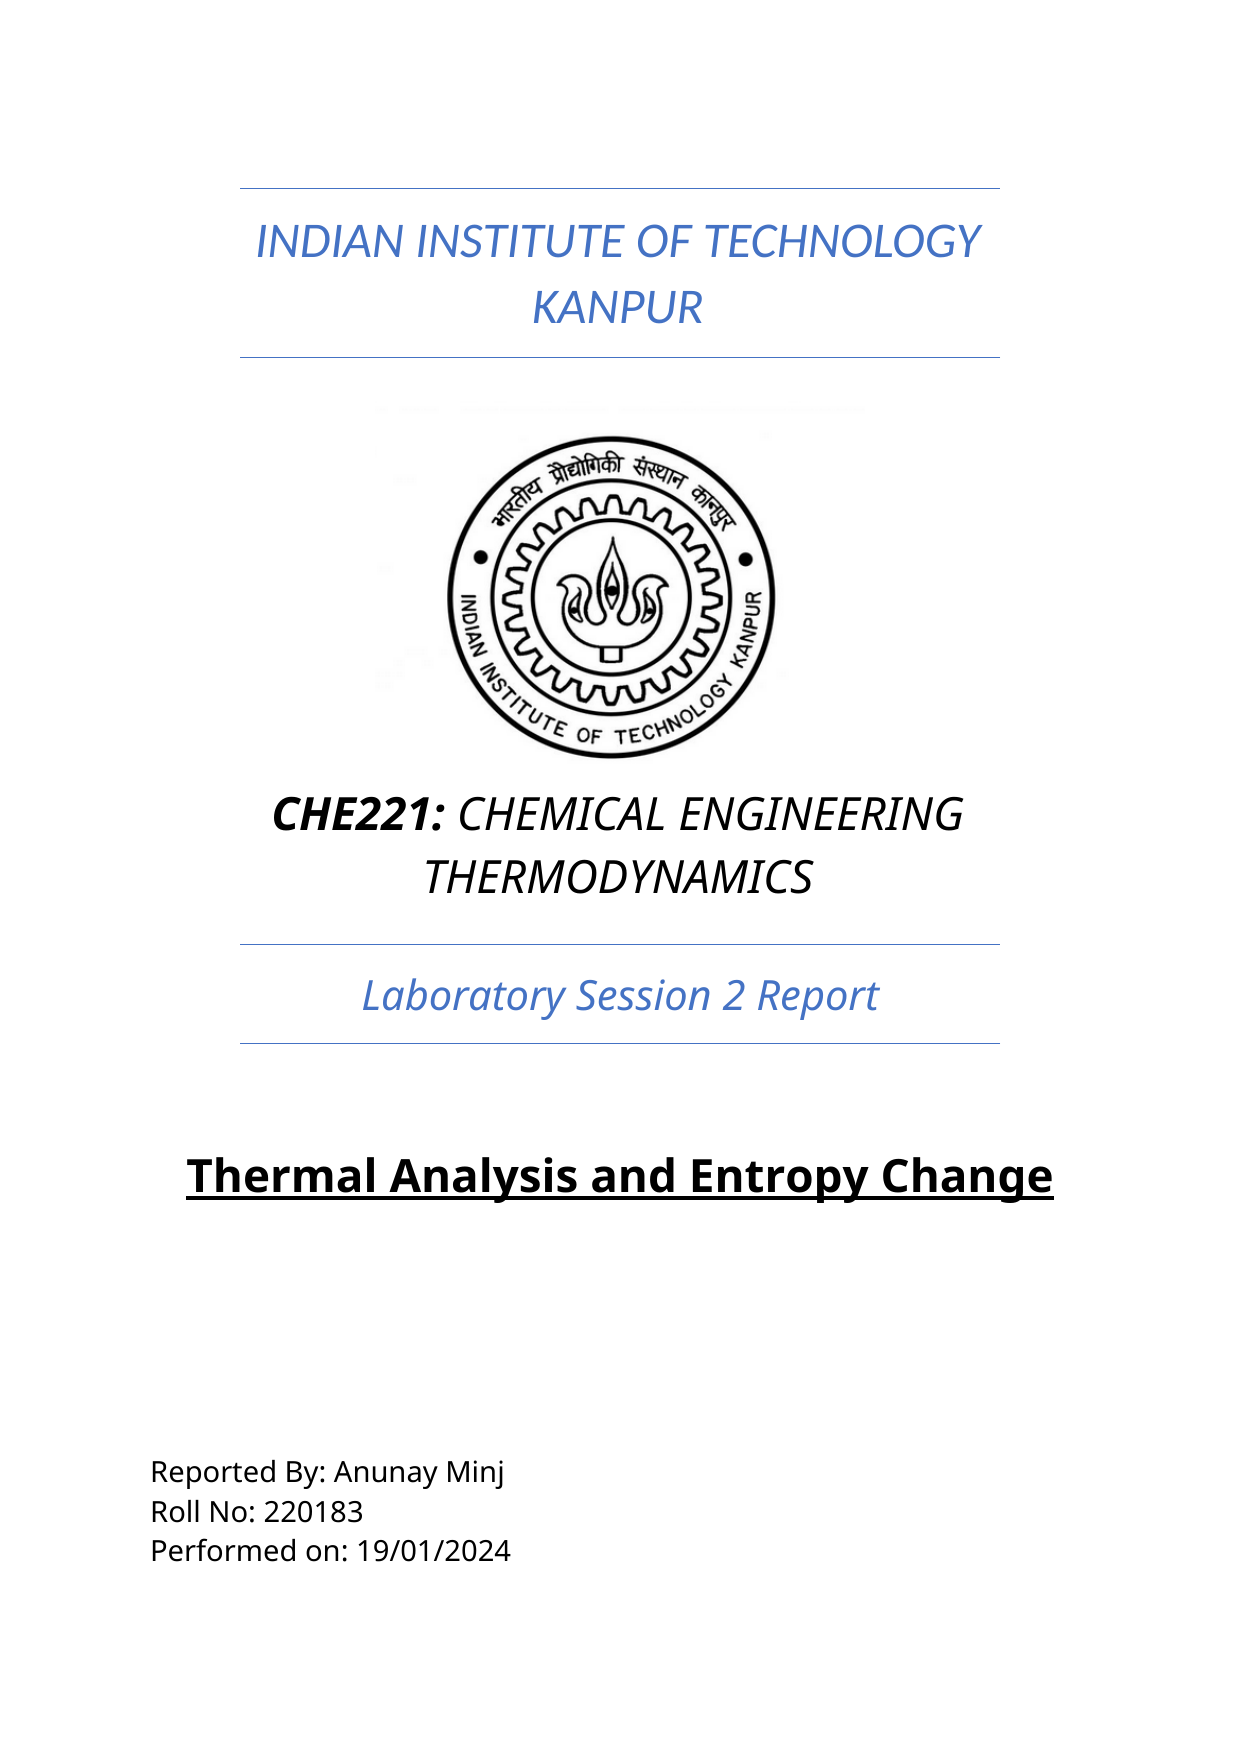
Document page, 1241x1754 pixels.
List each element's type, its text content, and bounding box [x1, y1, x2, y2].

text Reported By: Anunay Minj [150, 1451, 1090, 1491]
picture [374, 400, 866, 782]
title INDIAN INSTITUTE OF TECHNOLOGY KANPUR [240, 189, 1000, 357]
text Performed on: 19/01/2024 [150, 1531, 1090, 1570]
text Roll No: 220183 [150, 1491, 1090, 1531]
text CHE221: CHEMICAL ENGINEERING THERMODYNAMICS [150, 782, 1090, 906]
text Thermal Analysis and Entropy Change [150, 1144, 1090, 1206]
title Laboratory Session 2 Report [240, 945, 1000, 1043]
